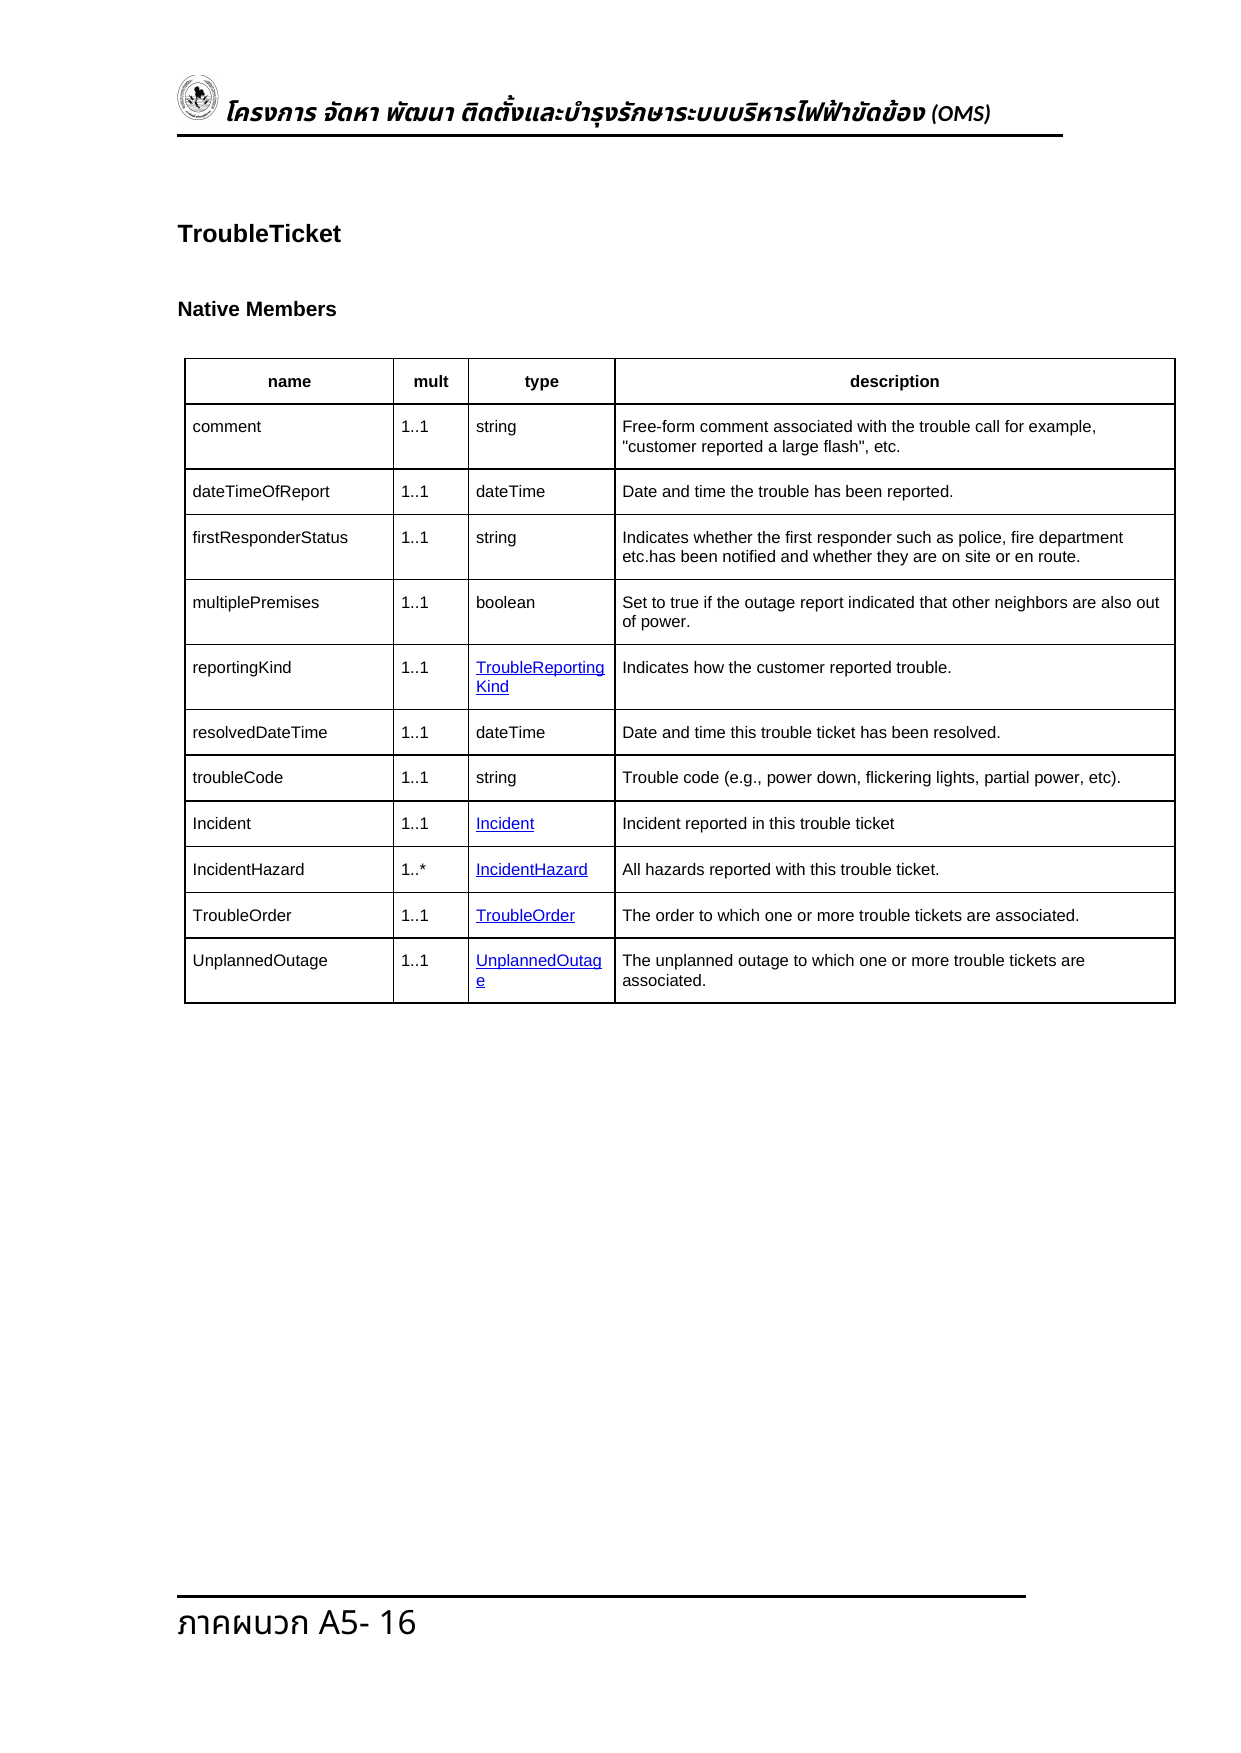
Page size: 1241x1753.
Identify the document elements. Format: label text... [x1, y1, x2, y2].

picture [177, 75, 219, 121]
table_cell multiplePremises [186, 580, 393, 643]
table_cell TroubleReportingKind [469, 645, 614, 708]
table_header description [616, 359, 1174, 403]
table_cell troubleCode [186, 756, 393, 800]
text TroubleTicket [177, 219, 1063, 248]
table_cell TroubleOrder [469, 893, 614, 937]
table_cell boolean [469, 580, 614, 643]
table_header mult [394, 359, 468, 403]
table_cell dateTimeOfReport [186, 470, 393, 514]
table_cell 1..1 [394, 756, 468, 800]
table_cell dateTime [469, 470, 614, 514]
table_cell string [469, 515, 614, 579]
table_cell dateTime [469, 710, 614, 754]
table_cell Trouble code (e.g., power down, flickering lights, partial power, etc). [616, 756, 1174, 800]
table_cell 1..1 [394, 645, 468, 708]
table_cell Set to true if the outage report indicated that other neighbors are also out of power. [616, 580, 1174, 643]
table_cell Incident reported in this trouble ticket [616, 802, 1174, 846]
table_cell UnplannedOutage [186, 939, 393, 1002]
table_cell resolvedDateTime [186, 710, 393, 754]
table_cell 1..1 [394, 802, 468, 846]
table_cell 1..* [394, 847, 468, 891]
table_cell Date and time the trouble has been reported. [616, 470, 1174, 514]
table_cell 1..1 [394, 893, 468, 937]
table_cell Indicates how the customer reported trouble. [616, 645, 1174, 708]
table_cell Incident [469, 802, 614, 846]
table_cell 1..1 [394, 470, 468, 514]
table_cell Indicates whether the first responder such as police, fire department etc.has been notified and whether they are on site or en route. [616, 515, 1174, 579]
table_cell IncidentHazard [186, 847, 393, 891]
table_cell All hazards reported with this trouble ticket. [616, 847, 1174, 891]
text Native Members [177, 297, 1063, 321]
table_cell reportingKind [186, 645, 393, 708]
table_cell firstResponderStatus [186, 515, 393, 579]
table_cell UnplannedOutage [469, 939, 614, 1002]
table_header name [186, 359, 393, 403]
table_cell TroubleOrder [186, 893, 393, 937]
table_header type [469, 359, 614, 403]
table_cell 1..1 [394, 580, 468, 643]
table_cell The unplanned outage to which one or more trouble tickets are associated. [616, 939, 1174, 1002]
table_cell Free-form comment associated with the trouble call for example, "customer reported a large flash", etc. [616, 405, 1174, 468]
table_cell string [469, 405, 614, 468]
table_cell IncidentHazard [469, 847, 614, 891]
table_cell 1..1 [394, 405, 468, 468]
table_cell Date and time this trouble ticket has been resolved. [616, 710, 1174, 754]
table_cell Incident [186, 802, 393, 846]
table_cell The order to which one or more trouble tickets are associated. [616, 893, 1174, 937]
table_cell comment [186, 405, 393, 468]
table_cell 1..1 [394, 939, 468, 1002]
table_cell string [469, 756, 614, 800]
table_cell 1..1 [394, 710, 468, 754]
table_cell 1..1 [394, 515, 468, 579]
